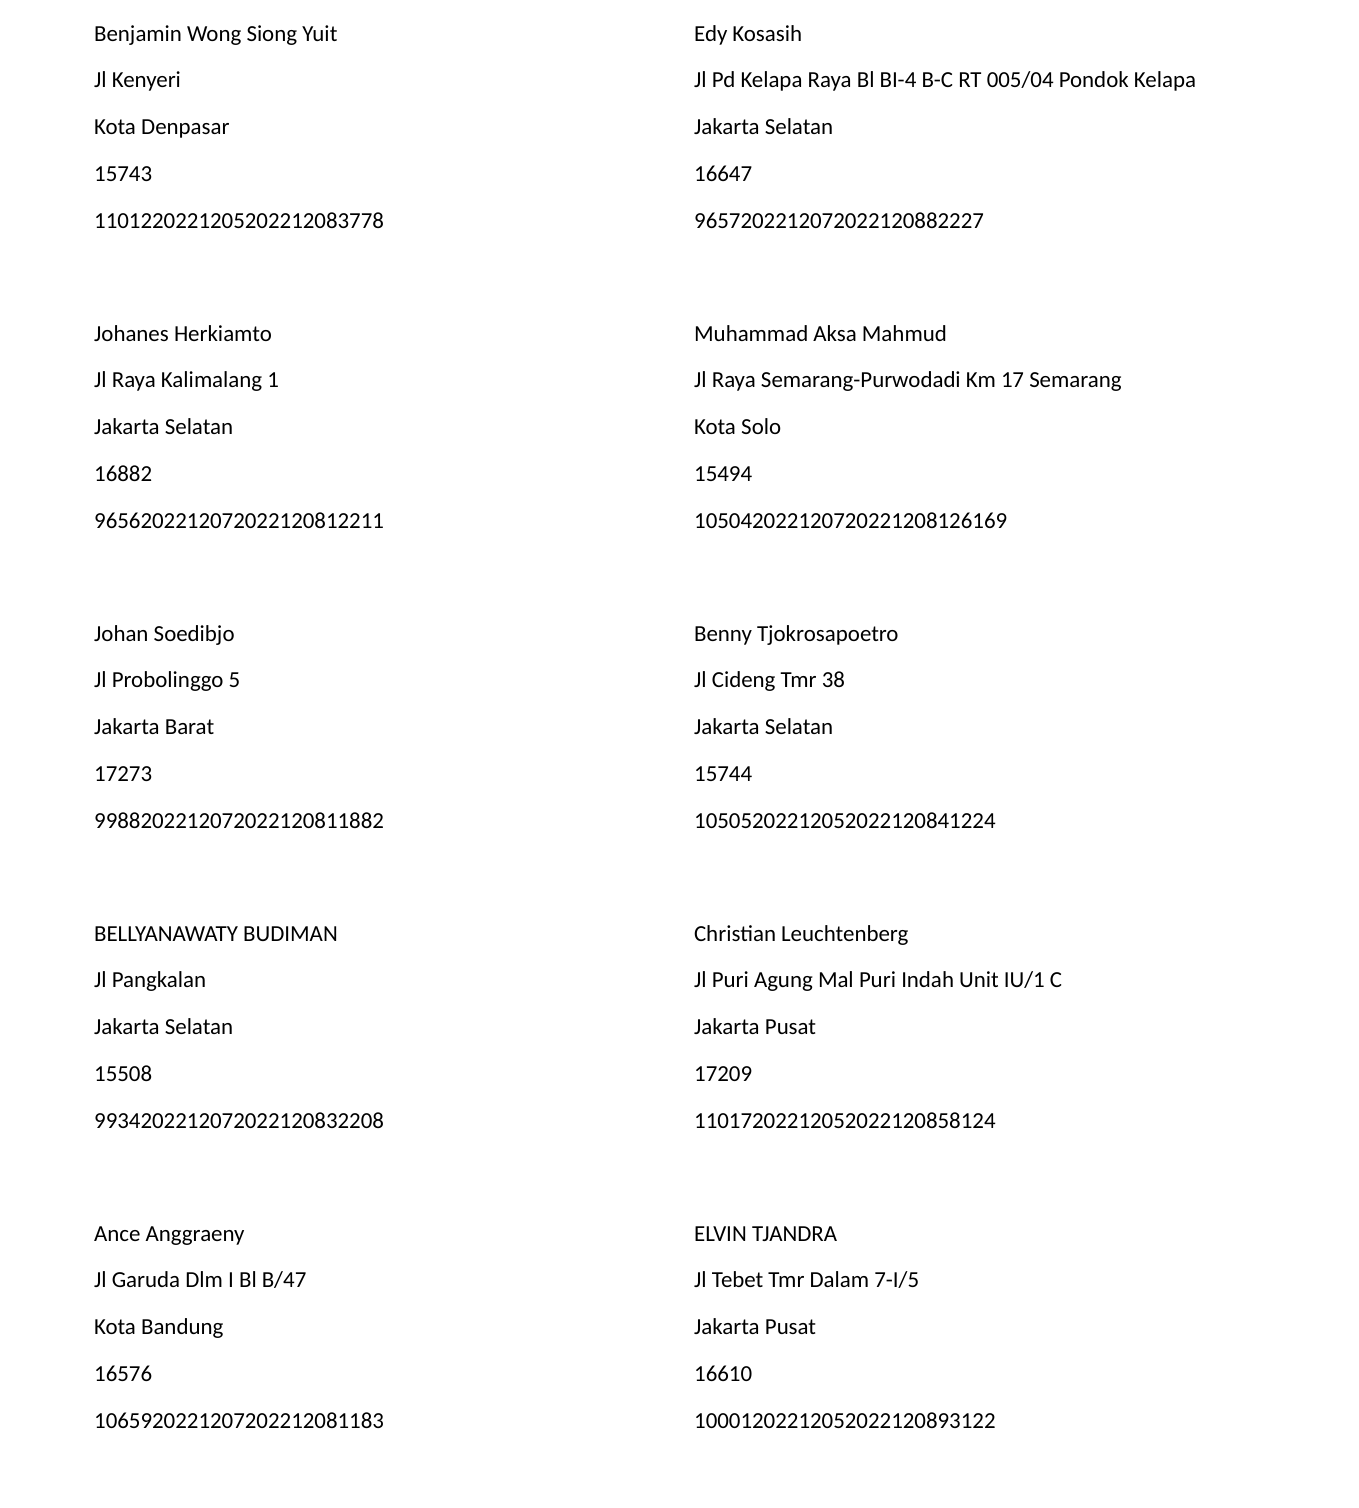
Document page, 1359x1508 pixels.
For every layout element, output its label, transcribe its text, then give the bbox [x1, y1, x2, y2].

table_cell Johan Soedibjo Jl Probolinggo 5 Jakarta Barat 17273 9988202212072022120811882 [77, 607, 677, 907]
table_cell Muhammad Aksa Mahmud Jl Raya Semarang-Purwodadi Km 17 Semarang Kota Solo 15494 105042022120720221208126169 [677, 307, 1277, 607]
table_header Edy Kosasih Jl Pd Kelapa Raya Bl BI-4 B-C RT 005/04 Pondok Kelapa Jakarta Selatan 16647 9657202212072022120882227 [677, 7, 1277, 307]
table_cell BELLYANAWATY BUDIMAN Jl Pangkalan Jakarta Selatan 15508 9934202212072022120832208 [77, 907, 677, 1207]
table_cell Ance Anggraeny Jl Garuda Dlm I Bl B/47 Kota Bandung 16576 1065920221207202212081183 [77, 1207, 677, 1507]
table_header Benjamin Wong Siong Yuit Jl Kenyeri Kota Denpasar 15743 1101220221205202212083778 [77, 7, 677, 307]
table_cell Benny Tjokrosapoetro Jl Cideng Tmr 38 Jakarta Selatan 15744 10505202212052022120841224 [677, 607, 1277, 907]
table_cell Johanes Herkiamto Jl Raya Kalimalang 1 Jakarta Selatan 16882 9656202212072022120812211 [77, 307, 677, 607]
table_cell Christian Leuchtenberg Jl Puri Agung Mal Puri Indah Unit IU/1 C Jakarta Pusat 17209 11017202212052022120858124 [677, 907, 1277, 1207]
table_cell ELVIN TJANDRA Jl Tebet Tmr Dalam 7-I/5 Jakarta Pusat 16610 10001202212052022120893122 [677, 1207, 1277, 1507]
